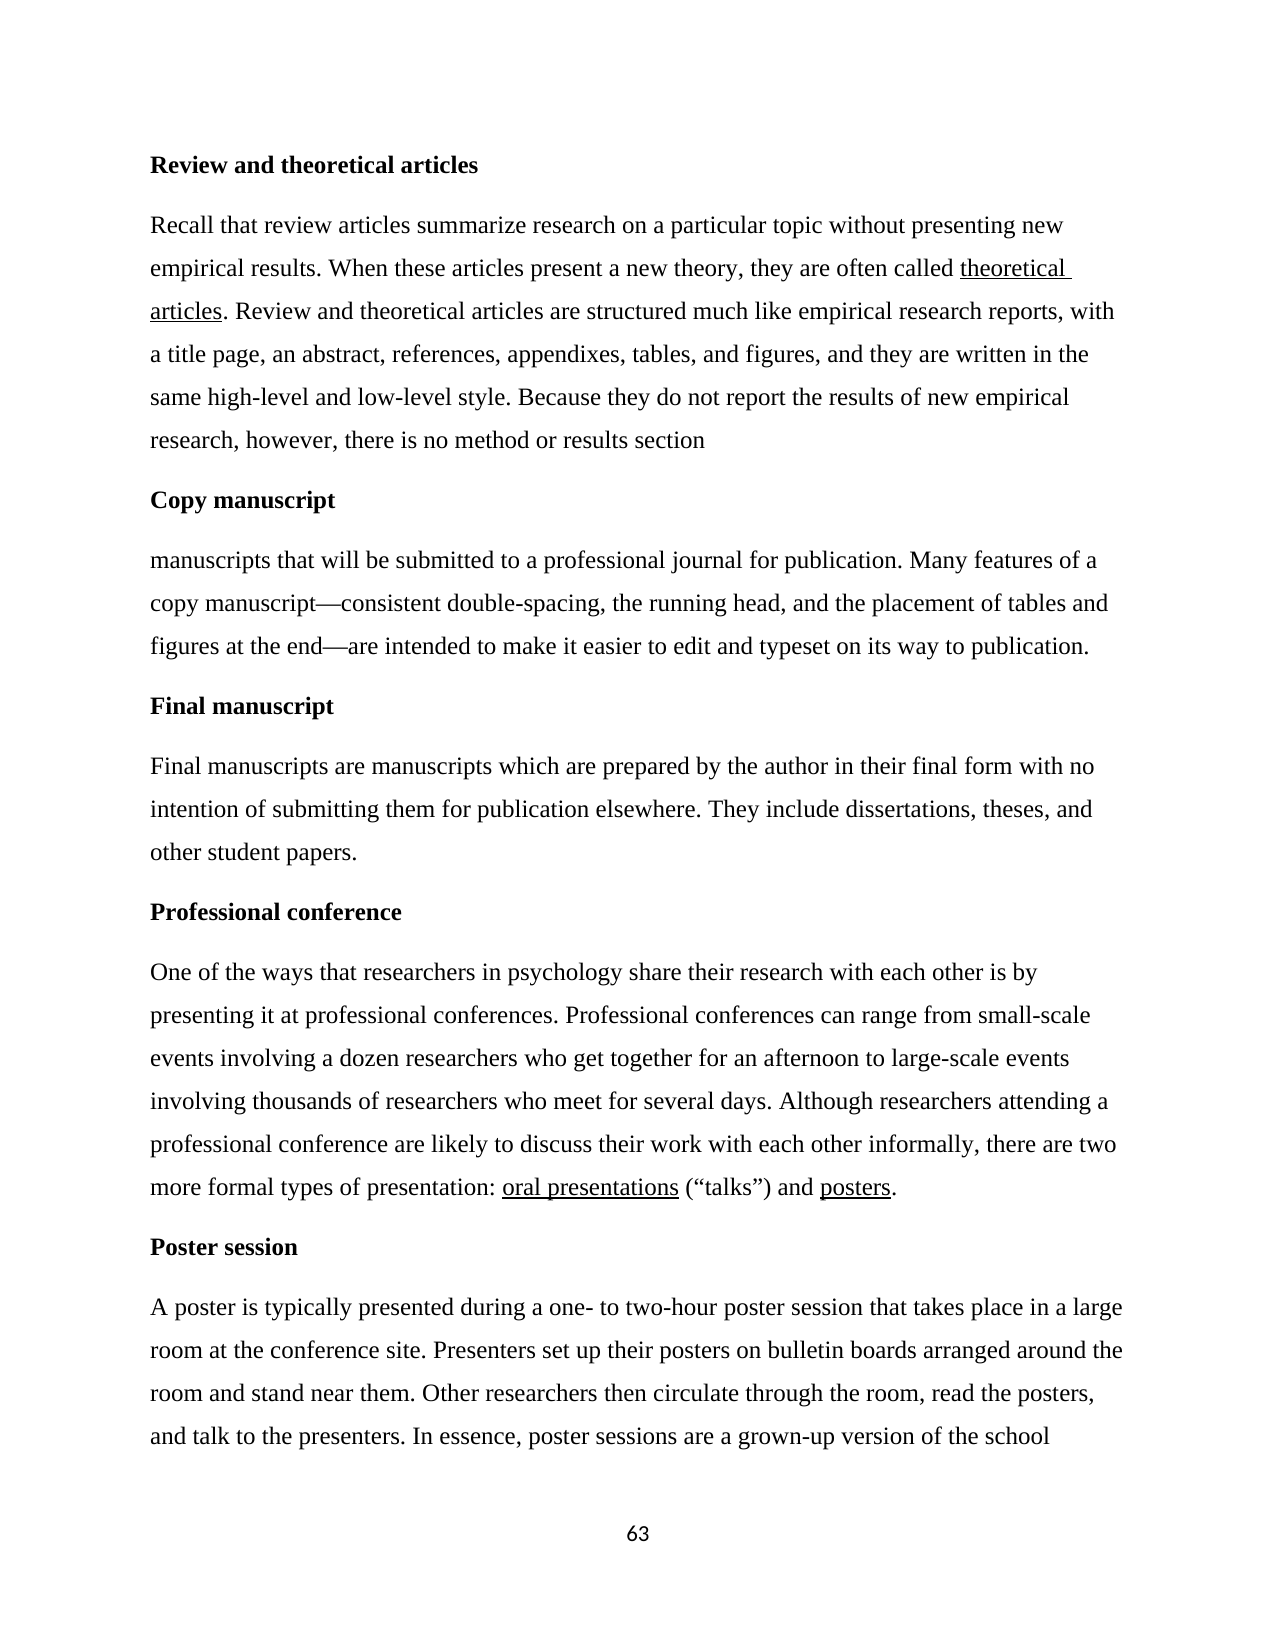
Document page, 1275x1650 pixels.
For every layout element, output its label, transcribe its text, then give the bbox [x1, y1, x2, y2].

text Final manuscript [150, 691, 1125, 720]
text Copy manuscript [150, 485, 1125, 514]
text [150, 1292, 1125, 1450]
text Professional conference [150, 897, 1125, 926]
text Final manuscripts are manuscripts which are prepared by the author in their final form with no intention of submitting them for publication elsewhere. They include dissertations, theses, and other student papers. [150, 751, 1125, 866]
text manuscripts that will be submitted to a professional journal for publication. Many features of a copy manuscript—consistent double-spacing, the running head, and the placement of tables and figures at the end—are intended to make it easier to edit and typeset on its way to publication. [150, 545, 1125, 660]
text One of the ways that researchers in psychology share their research with each other is by presenting it at professional conferences. Professional conferences can range from small-scale events involving a dozen researchers who get together for an afternoon to large-scale events involving thousands of researchers who meet for several days. Although researchers attending a professional conference are likely to discuss their work with each other informally, there are two more formal types of presentation: oral presentations (“talks”) and posters. [150, 957, 1125, 1201]
text Recall that review articles summarize research on a particular topic without presenting new empirical results. When these articles present a new theory, they are often called theoretical articles. Review and theoretical articles are structured much like empirical research reports, with a title page, an abstract, references, appendixes, tables, and figures, and they are written in the same high-level and low-level style. Because they do not report the results of new empirical research, however, there is no method or results section [150, 210, 1125, 454]
text Review and theoretical articles [150, 150, 1125, 179]
text Poster session [150, 1232, 1125, 1261]
